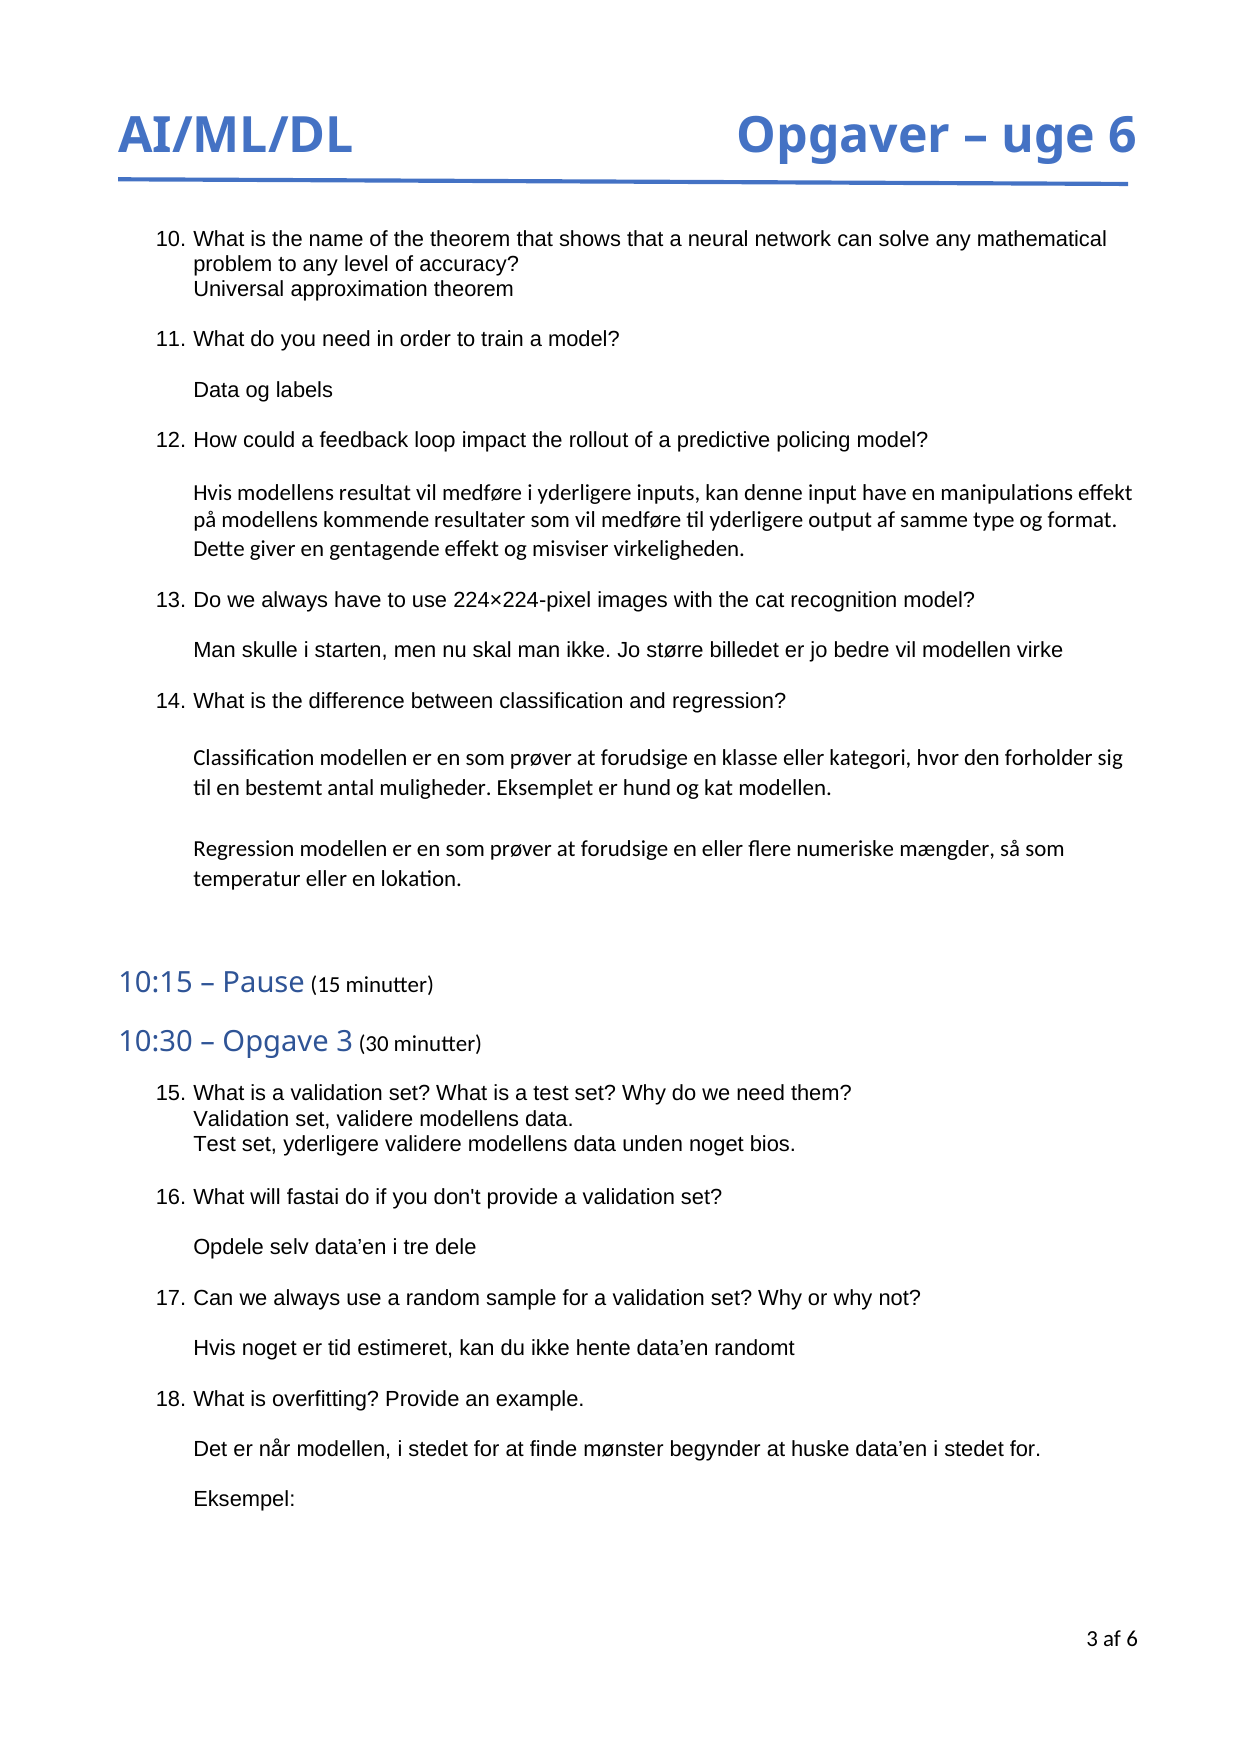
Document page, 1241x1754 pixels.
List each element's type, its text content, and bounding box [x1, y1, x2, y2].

list What do you need in order to train a model? [156, 326, 1137, 352]
list Can we always use a random sample for a validation set? Why or why not? [156, 1285, 1137, 1310]
text 10:15 – Pause (15 minutter) [118, 961, 1137, 1001]
text Opdele selv data’en i tre dele [193, 1234, 1137, 1259]
list What is the name of the theorem that shows that a neural network can solve any mathematical problem to any level of accuracy? [156, 226, 1137, 276]
list What is the difference between classification and regression? [156, 688, 1137, 713]
text Universal approximation theorem [193, 276, 1137, 301]
text Eksempel: [193, 1486, 1137, 1512]
text Test set, yderligere validere modellens data unden noget bios. [193, 1131, 1137, 1156]
text Hvis modellens resultat vil medføre i yderligere inputs, kan denne input have en manipulations effekt på modellens kommende resultater som vil medføre til yderligere output af samme type og format. Dette giver en gentagende effekt og misviser virkeligheden. [193, 478, 1137, 562]
list How could a feedback loop impact the rollout of a predictive policing model? [156, 427, 1137, 452]
list Regression modellen er en som prøver at forudsige en eller flere numeriske mængder, så som temperatur eller en lokation. [193, 834, 1137, 892]
list What will fastai do if you don't provide a validation set? [156, 1184, 1137, 1209]
list Classification modellen er en som prøver at forudsige en klasse eller kategori, hvor den forholder sig til en bestemt antal muligheder. Eksemplet er hund og kat modellen. [193, 743, 1137, 801]
list Do we always have to use 224×224-pixel images with the cat recognition model? [156, 587, 1137, 612]
text Det er når modellen, i stedet for at finde mønster begynder at huske data’en i stedet for. [193, 1436, 1137, 1461]
list What is overfitting? Provide an example. [156, 1386, 1137, 1411]
text Data og labels [193, 377, 1137, 402]
text Man skulle i starten, men nu skal man ikke. Jo større billedet er jo bedre vil modellen virke [193, 637, 1137, 662]
text Validation set, validere modellens data. [193, 1105, 1137, 1131]
text Hvis noget er tid estimeret, kan du ikke hente data’en randomt [193, 1335, 1137, 1360]
list What is a validation set? What is a test set? Why do we need them? [156, 1080, 1137, 1105]
text 10:30 – Opgave 3 (30 minutter) [118, 1021, 1137, 1060]
